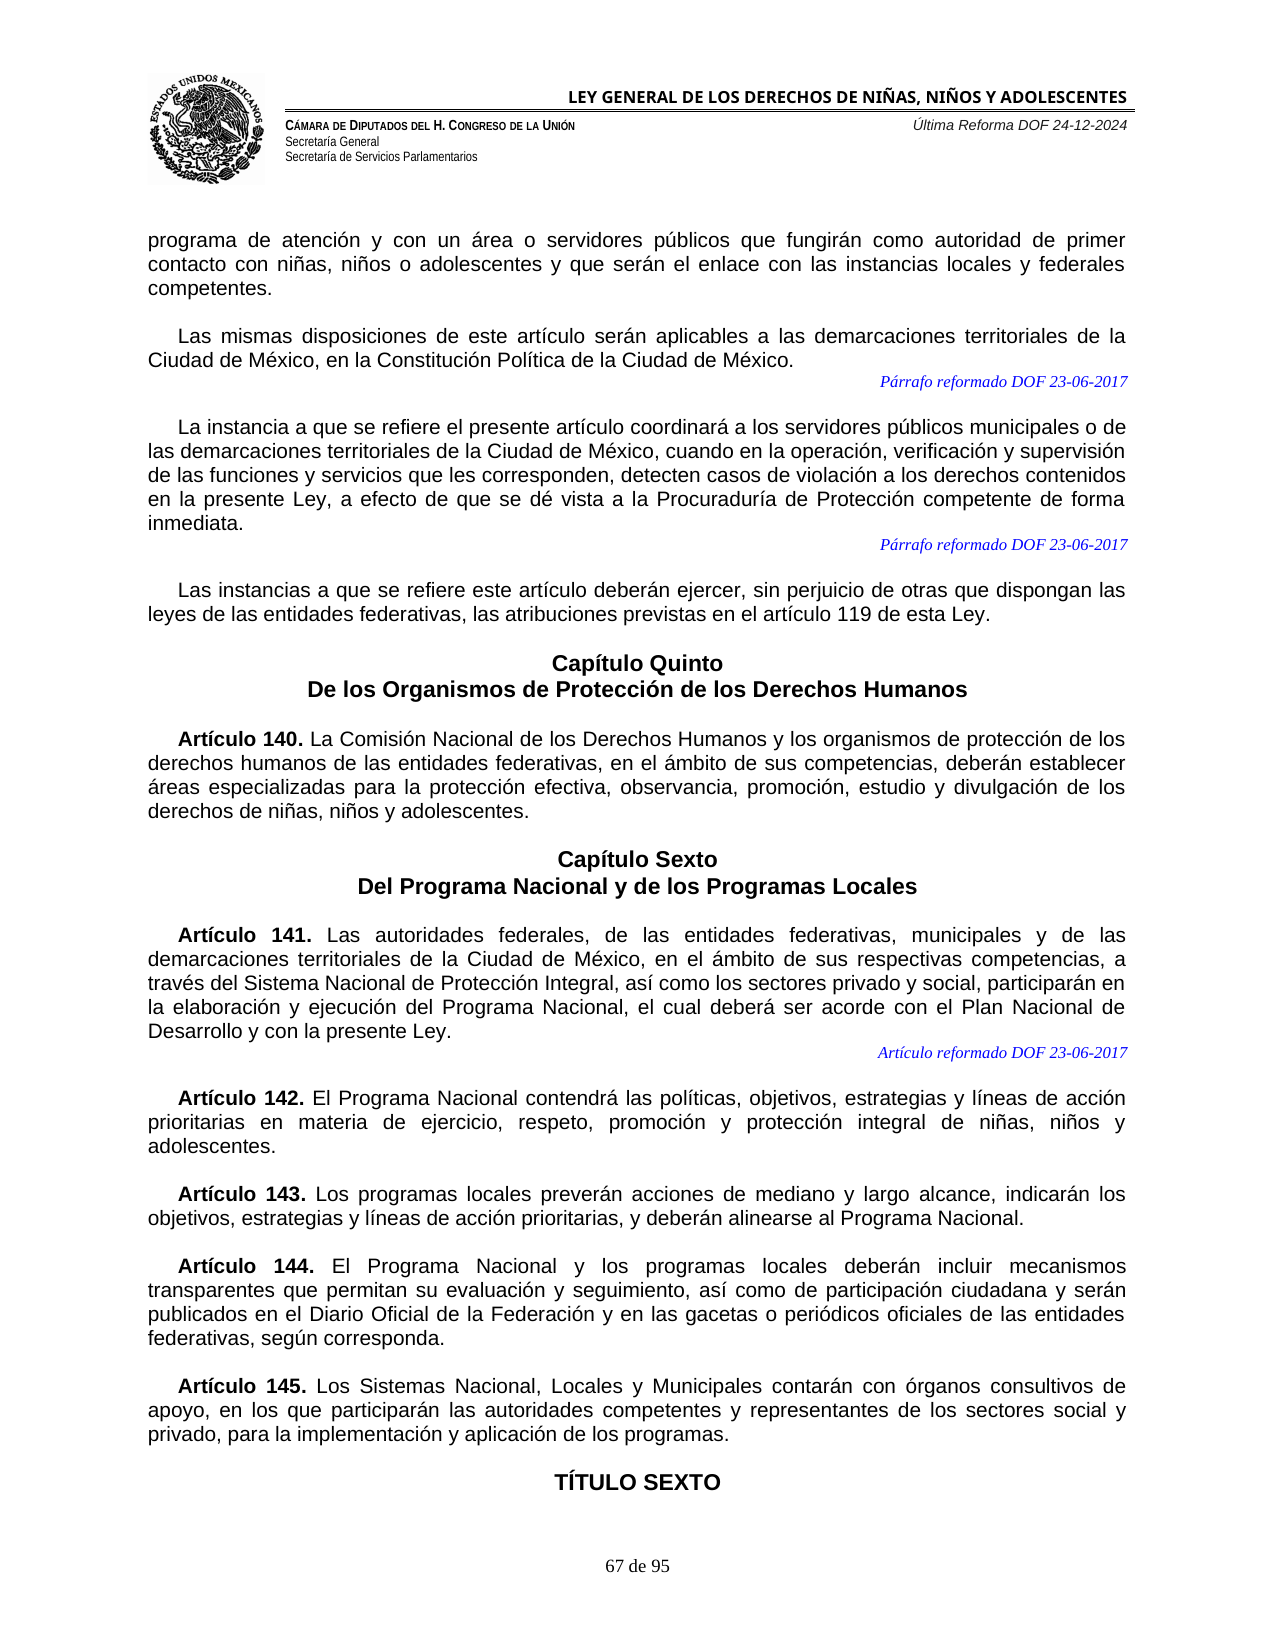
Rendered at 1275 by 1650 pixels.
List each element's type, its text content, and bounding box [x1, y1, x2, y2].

text Artículo 144. El Programa Nacional y los programas locales deberán incluir mecanismos transparentes que permitan su evaluación y seguimiento, así como de participación ciudadana y serán publicados en el Diario Oficial de la Federación y en las gacetas o periódicos oficiales de las entidades federativas, según corresponda. [148, 1254, 1127, 1349]
text La instancia a que se refiere el presente artículo coordinará a los servidores públicos municipales o de las demarcaciones territoriales de la Ciudad de México, cuando en la operación, verificación y supervisión de las funciones y servicios que les corresponden, detecten casos de violación a los derechos contenidos en la presente Ley, a efecto de que se dé vista a la Procuraduría de Protección competente de forma inmediata. [148, 415, 1127, 535]
text Artículo reformado DOF 23-06-2017 [148, 1043, 1127, 1062]
text Artículo 141. Las autoridades federales, de las entidades federativas, municipales y de las demarcaciones territoriales de la Ciudad de México, en el ámbito de sus respectivas competencias, a través del Sistema Nacional de Protección Integral, así como los sectores privado y social, participarán en la elaboración y ejecución del Programa Nacional, el cual deberá ser acorde con el Plan Nacional de Desarrollo y con la presente Ley. [148, 923, 1127, 1043]
text Del Programa Nacional y de los Programas Locales [148, 873, 1127, 899]
text Artículo 140. La Comisión Nacional de los Derechos Humanos y los organismos de protección de los derechos humanos de las entidades federativas, en el ámbito de sus competencias, deberán establecer áreas especializadas para la protección efectiva, observancia, promoción, estudio y divulgación de los derechos de niñas, niños y adolescentes. [148, 727, 1127, 822]
text Capítulo Sexto [148, 846, 1127, 873]
text Artículo 145. Los Sistemas Nacional, Locales y Municipales contarán con órganos consultivos de apoyo, en los que participarán las autoridades competentes y representantes de los sectores social y privado, para la implementación y aplicación de los programas. [148, 1373, 1127, 1445]
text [148, 228, 1127, 300]
text Las instancias a que se refiere este artículo deberán ejercer, sin perjuicio de otras que dispongan las leyes de las entidades federativas, las atribuciones previstas en el artículo 119 de esta Ley. [148, 578, 1127, 626]
text Párrafo reformado DOF 23-06-2017 [148, 535, 1127, 554]
text Artículo 142. El Programa Nacional contendrá las políticas, objetivos, estrategias y líneas de acción prioritarias en materia de ejercicio, respeto, promoción y protección integral de niñas, niños y adolescentes. [148, 1086, 1127, 1158]
text Párrafo reformado DOF 23-06-2017 [148, 372, 1127, 391]
text TÍTULO SEXTO [148, 1469, 1127, 1496]
text De los Organismos de Protección de los Derechos Humanos [148, 676, 1127, 703]
text Capítulo Quinto [148, 650, 1127, 676]
text Artículo 143. Los programas locales preverán acciones de mediano y largo alcance, indicarán los objetivos, estrategias y líneas de acción prioritarias, y deberán alinearse al Programa Nacional. [148, 1182, 1127, 1230]
text Las mismas disposiciones de este artículo serán aplicables a las demarcaciones territoriales de la Ciudad de México, en la Constitución Política de la Ciudad de México. [148, 324, 1127, 372]
